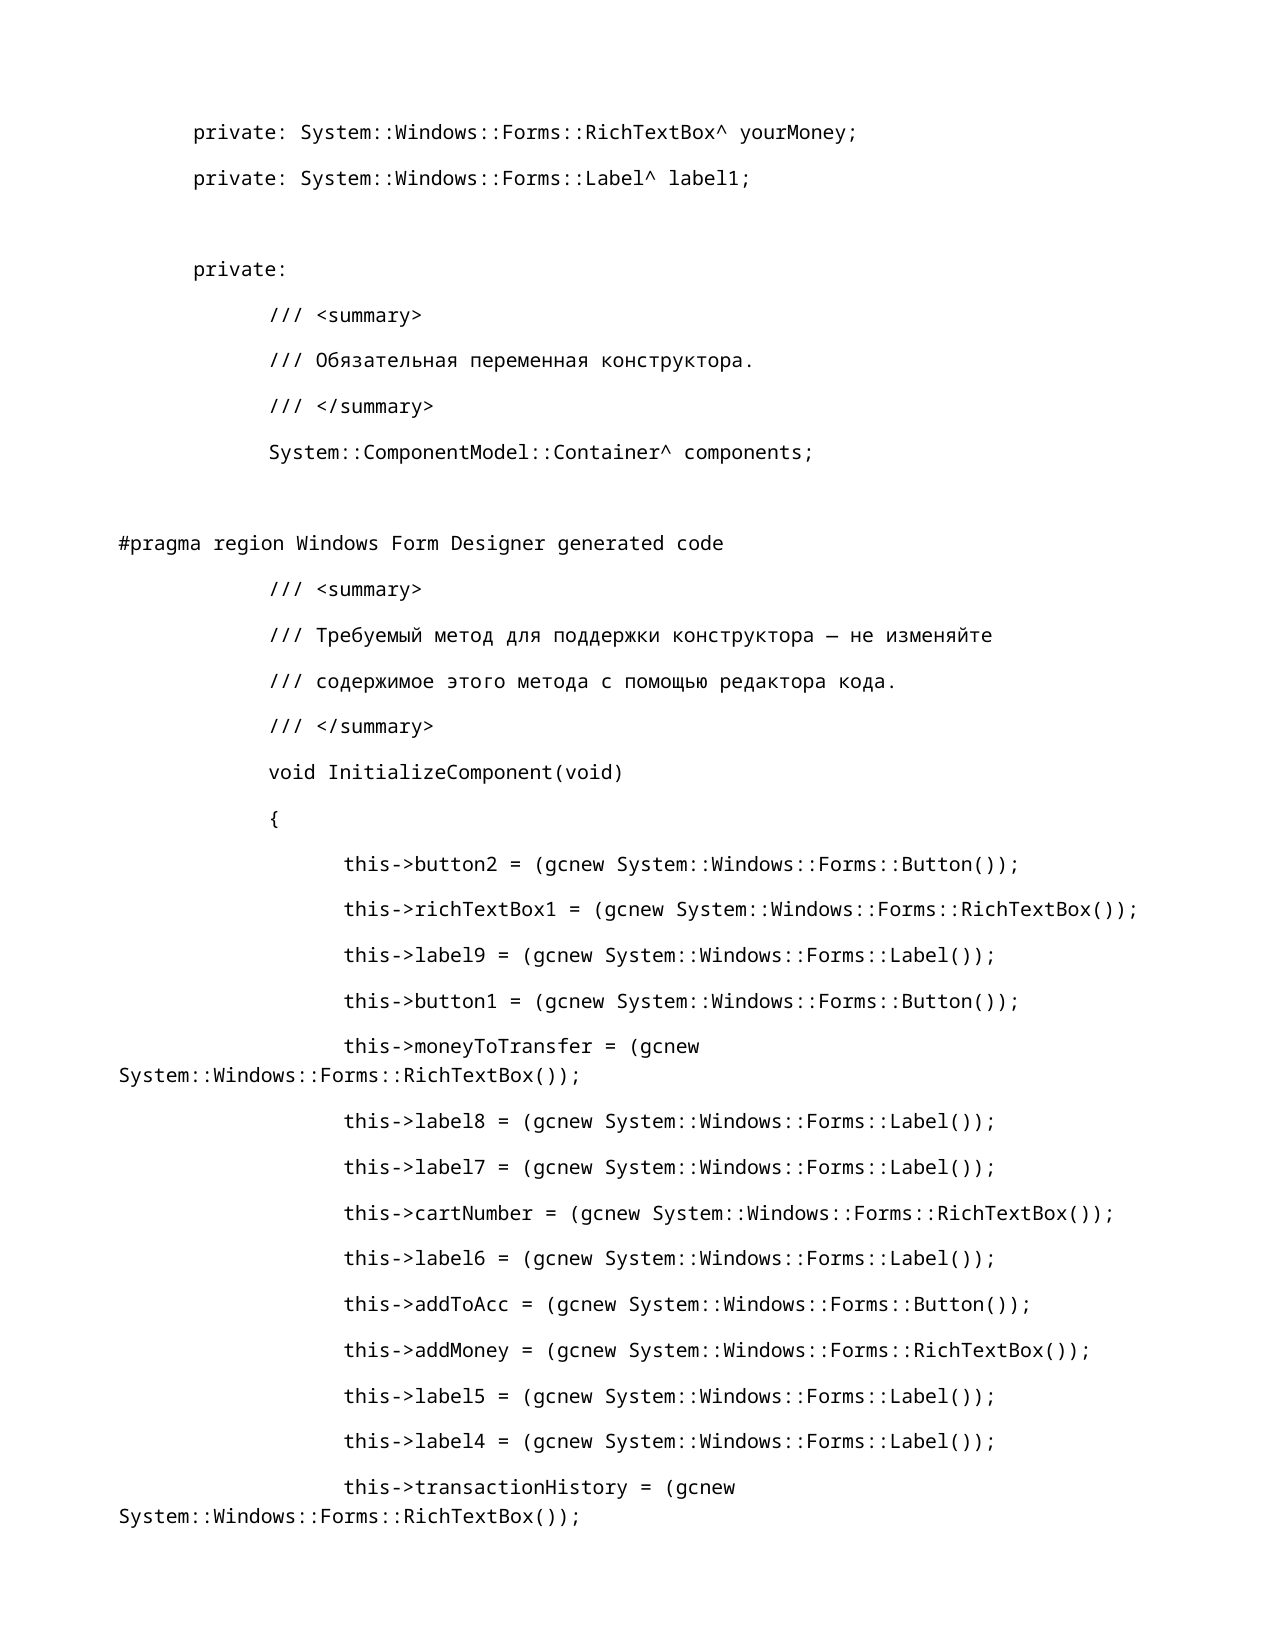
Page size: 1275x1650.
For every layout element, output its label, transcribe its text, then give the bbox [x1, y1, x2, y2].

text { [118, 804, 1157, 831]
text this->label4 = (gcnew System::Windows::Forms::Label()); [118, 1428, 1157, 1454]
text /// <summary> [118, 301, 1157, 328]
text this->richTextBox1 = (gcnew System::Windows::Forms::RichTextBox()); [118, 896, 1157, 922]
text this->moneyToTransfer = (gcnew System::Windows::Forms::RichTextBox()); [118, 1033, 1157, 1089]
text this->button2 = (gcnew System::Windows::Forms::Button()); [118, 850, 1157, 877]
text this->label5 = (gcnew System::Windows::Forms::Label()); [118, 1382, 1157, 1409]
text this->button1 = (gcnew System::Windows::Forms::Button()); [118, 987, 1157, 1014]
text this->label8 = (gcnew System::Windows::Forms::Label()); [118, 1107, 1157, 1134]
text System::ComponentModel::Container^ components; [118, 438, 1157, 465]
text /// </summary> [118, 713, 1157, 739]
text private: [118, 255, 1157, 282]
text private: System::Windows::Forms::RichTextBox^ yourMoney; [118, 118, 1157, 145]
text this->label9 = (gcnew System::Windows::Forms::Label()); [118, 941, 1157, 968]
text void InitializeComponent(void) [118, 758, 1157, 785]
text this->addToAcc = (gcnew System::Windows::Forms::Button()); [118, 1290, 1157, 1317]
text /// </summary> [118, 392, 1157, 419]
text this->transactionHistory = (gcnew System::Windows::Forms::RichTextBox()); [118, 1473, 1157, 1529]
text this->label7 = (gcnew System::Windows::Forms::Label()); [118, 1153, 1157, 1180]
text /// Обязательная переменная конструктора. [118, 347, 1157, 374]
text this->cartNumber = (gcnew System::Windows::Forms::RichTextBox()); [118, 1199, 1157, 1226]
text /// <summary> [118, 575, 1157, 602]
text /// содержимое этого метода с помощью редактора кода. [118, 667, 1157, 694]
text private: System::Windows::Forms::Label^ label1; [118, 164, 1157, 191]
text #pragma region Windows Form Designer generated code [118, 530, 1157, 557]
text this->addMoney = (gcnew System::Windows::Forms::RichTextBox()); [118, 1336, 1157, 1363]
text this->label6 = (gcnew System::Windows::Forms::Label()); [118, 1245, 1157, 1272]
text /// Требуемый метод для поддержки конструктора — не изменяйте [118, 621, 1157, 648]
